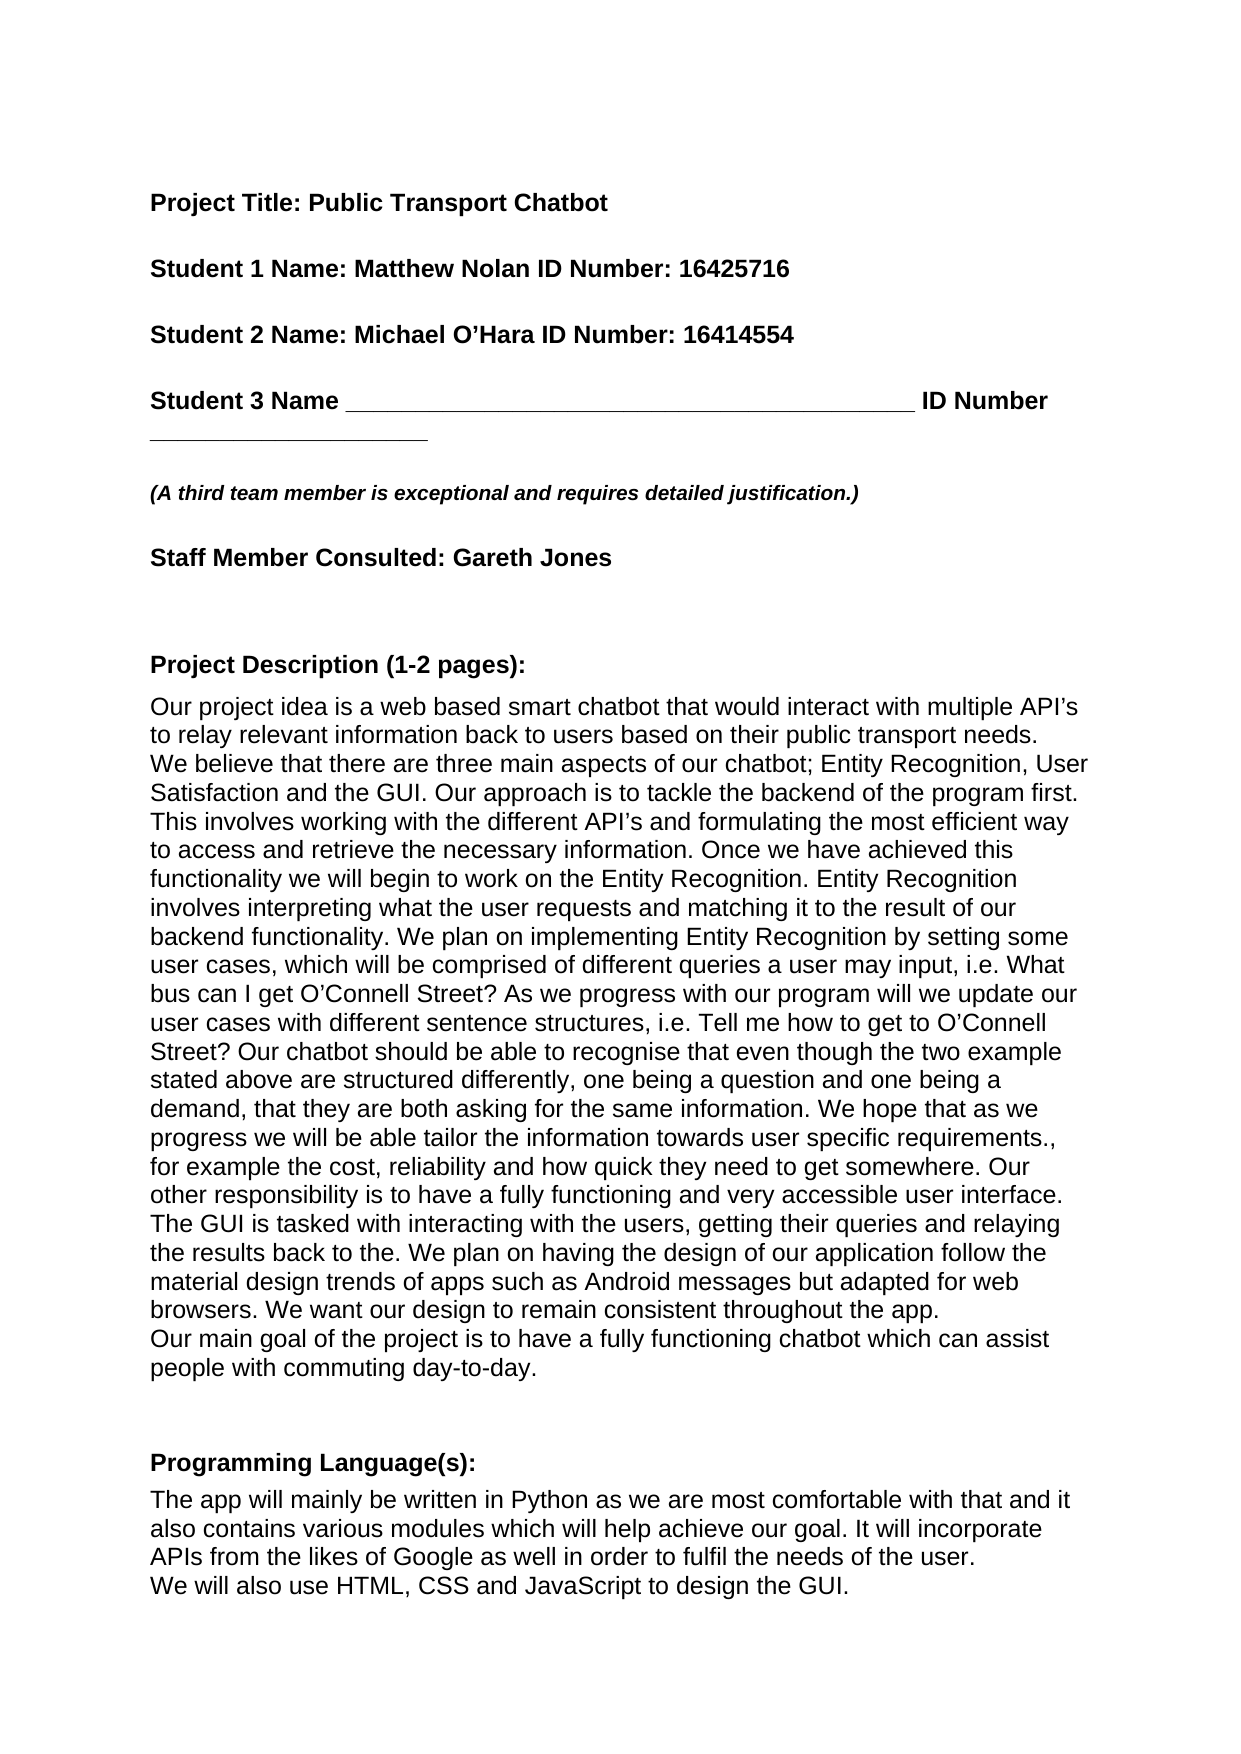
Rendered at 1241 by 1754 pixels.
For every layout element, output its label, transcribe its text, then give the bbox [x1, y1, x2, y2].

text Our project idea is a web based smart chatbot that would interact with multiple API’s to relay relevant information back to users based on their public transport needs. [150, 691, 1090, 749]
text The app will mainly be written in Python as we are most comfortable with that and it also contains various modules which will help achieve our goal. It will incorporate APIs from the likes of Google as well in order to fulfil the needs of the user. [150, 1485, 1090, 1571]
text Project Title: Public Transport Chatbot [150, 187, 1090, 216]
text Student 2 Name: Michael O’Hara ID Number: 16414554 [150, 320, 1090, 349]
text Student 3 Name _________________________________________ ID Number ____________________ [150, 386, 1090, 444]
text Staff Member Consulted: Gareth Jones [150, 543, 1090, 571]
text Programming Language(s): [150, 1448, 1090, 1476]
text Student 1 Name: Matthew Nolan ID Number: 16425716 [150, 254, 1090, 282]
text (A third team member is exceptional and requires detailed justification.) [150, 481, 1090, 505]
text Our main goal of the project is to have a fully functioning chatbot which can assist people with commuting day-to-day. [150, 1324, 1090, 1381]
text Project Description (1-2 pages): [150, 650, 1090, 679]
text We will also use HTML, CSS and JavaScript to design the GUI. [150, 1571, 1090, 1600]
text We believe that there are three main aspects of our chatbot; Entity Recognition, User Satisfaction and the GUI. Our approach is to tackle the backend of the program first. This involves working with the different API’s and formulating the most efficient way to access and retrieve the necessary information. Once we have achieved this functionality we will begin to work on the Entity Recognition. Entity Recognition involves interpreting what the user requests and matching it to the result of our backend functionality. We plan on implementing Entity Recognition by setting some user cases, which will be comprised of different queries a user may input, i.e. What bus can I get O’Connell Street? As we progress with our program will we update our user cases with different sentence structures, i.e. Tell me how to get to O’Connell Street? Our chatbot should be able to recognise that even though the two example stated above are structured differently, one being a question and one being a demand, that they are both asking for the same information. We hope that as we progress we will be able tailor the information towards user specific requirements., for example the cost, reliability and how quick they need to get somewhere. Our other responsibility is to have a fully functioning and very accessible user interface. The GUI is tasked with interacting with the users, getting their queries and relaying the results back to the. We plan on having the design of our application follow the material design trends of apps such as Android messages but adapted for web browsers. We want our design to remain consistent throughout the app. [150, 749, 1090, 1324]
